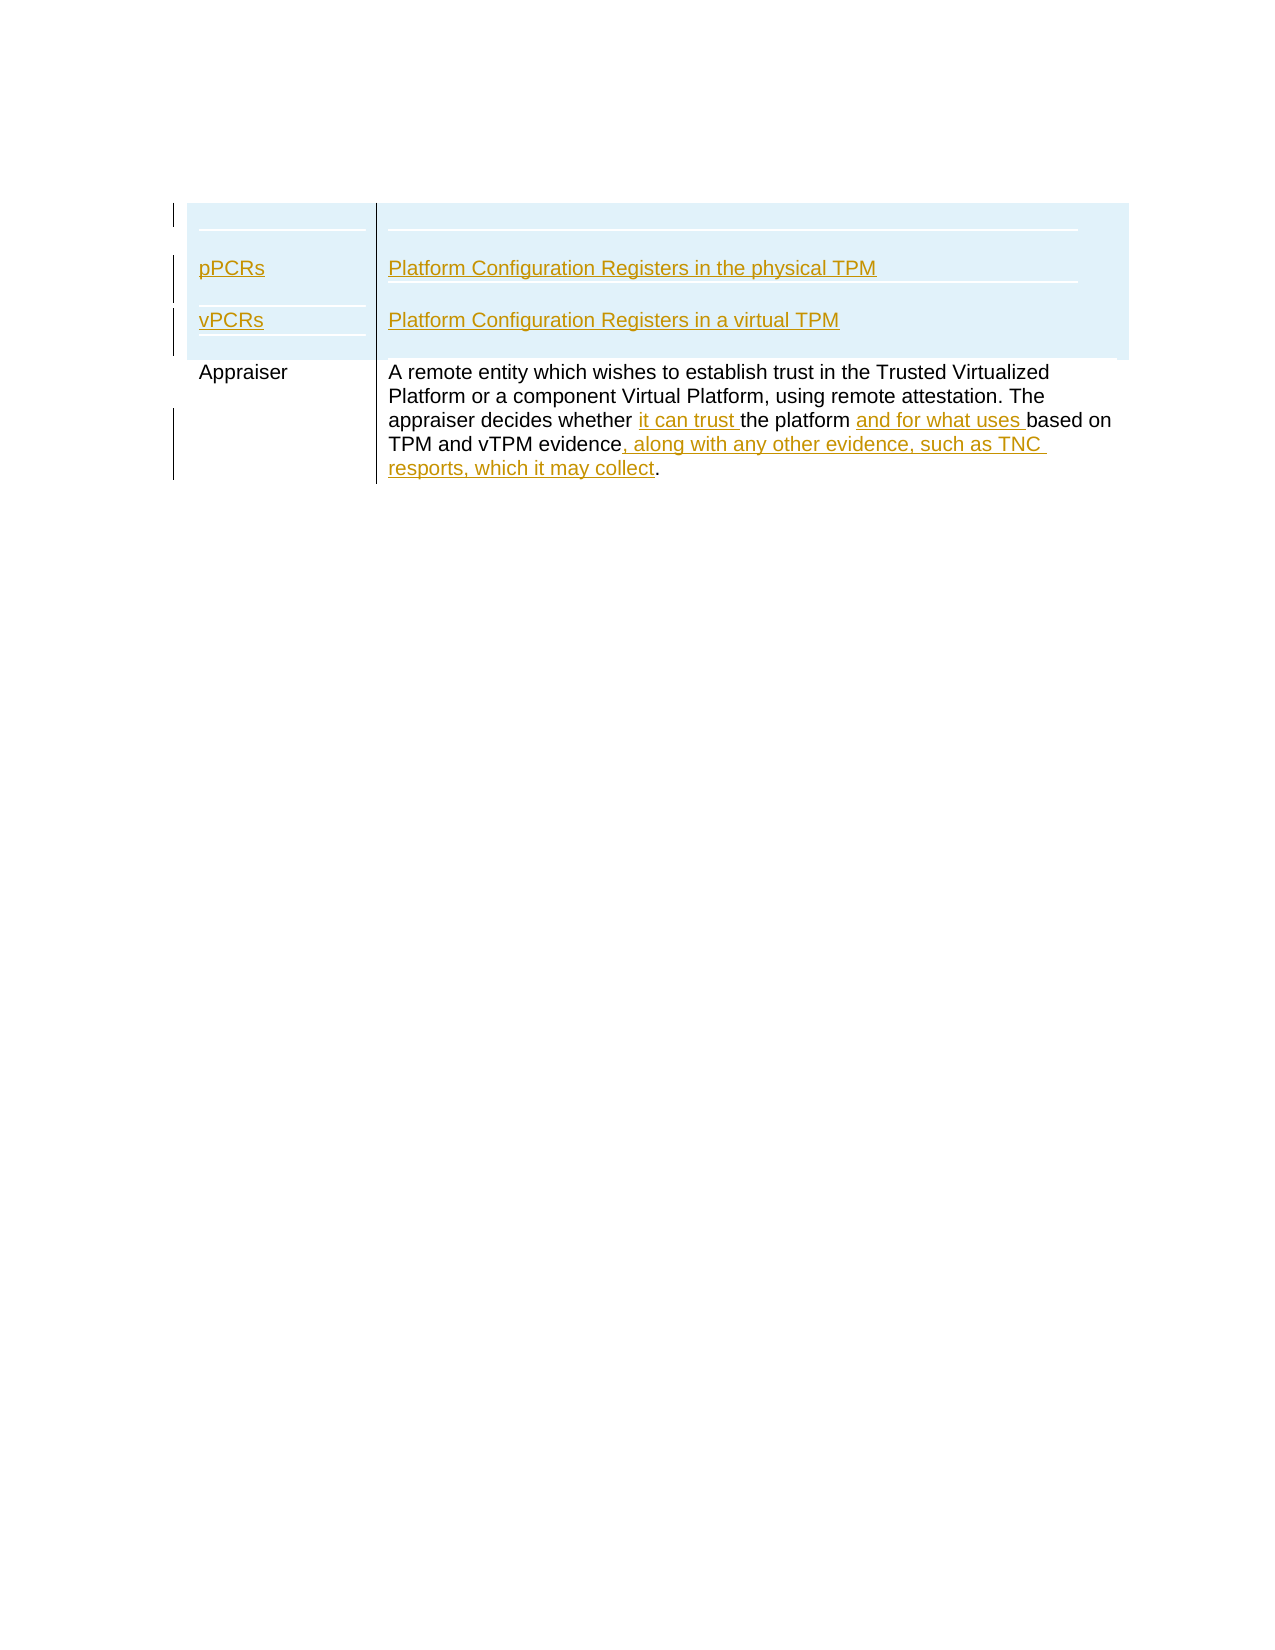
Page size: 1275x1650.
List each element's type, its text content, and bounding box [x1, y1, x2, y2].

table_cell A remote entity which wishes to establish trust in the Trusted Virtualized Platform or a component Virtual Platform, using remote attestation. The appraiser decides whether the platform based on TPM and vTPM evidence. [377, 360, 1129, 484]
table_cell Appraiser [188, 360, 376, 484]
